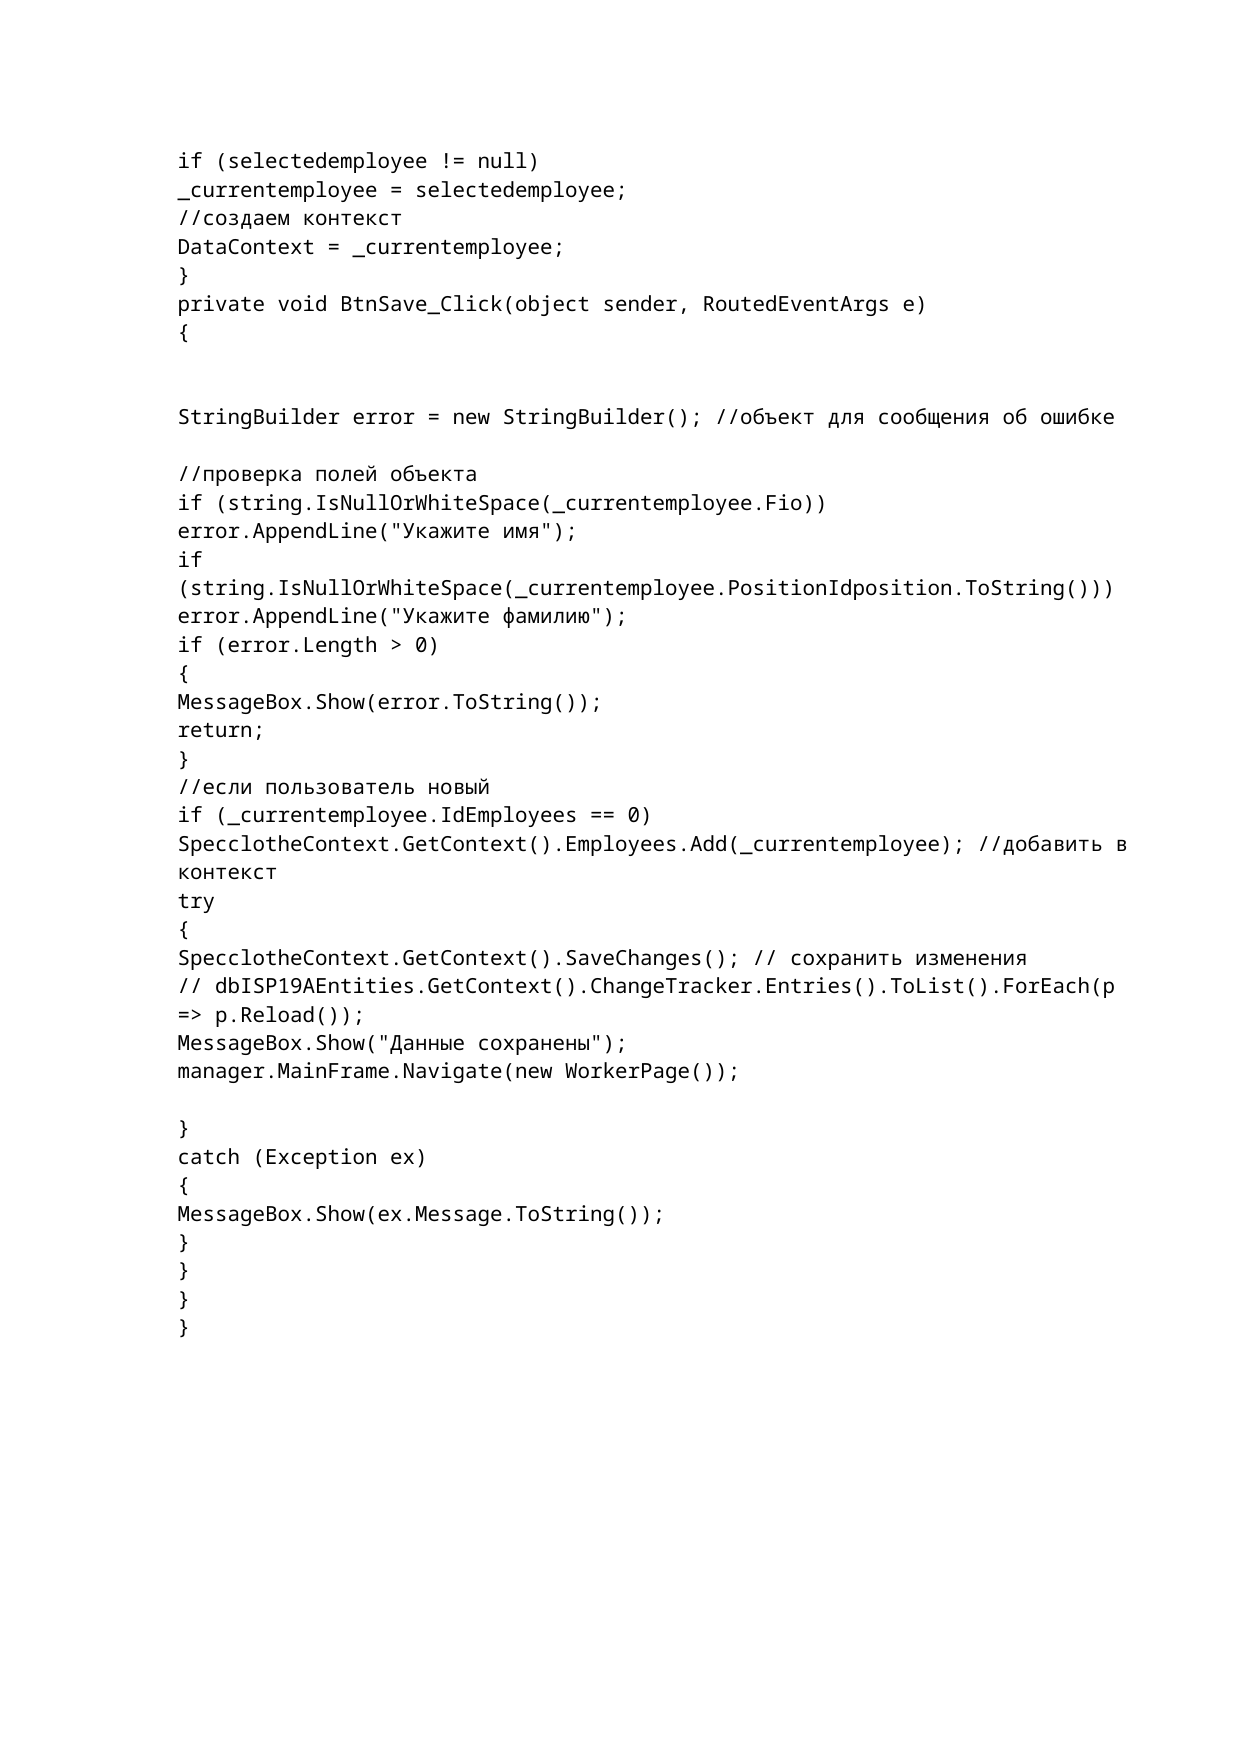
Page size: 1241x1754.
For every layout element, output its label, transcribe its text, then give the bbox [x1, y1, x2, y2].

text MessageBox.Show(ex.Message.ToString()); [177, 1199, 1152, 1227]
text DataContext = _currentemployee; [177, 232, 1152, 260]
text } [177, 1312, 1152, 1341]
text error.AppendLine("Укажите фамилию"); [177, 602, 1152, 630]
text if (error.Length > 0) [177, 630, 1152, 658]
text StringBuilder error = new StringBuilder(); //объект для сообщения об ошибке [177, 402, 1152, 431]
text //проверка полей объекта [177, 459, 1152, 488]
text { [177, 658, 1152, 687]
text return; [177, 715, 1152, 744]
text } [177, 1284, 1152, 1312]
text manager.MainFrame.Navigate(new WorkerPage()); [177, 1057, 1152, 1085]
text SpecclotheContext.GetContext().SaveChanges(); // сохранить изменения [177, 943, 1152, 971]
text } [177, 1113, 1152, 1142]
text if (selectedemployee != null) [177, 147, 1152, 175]
text } [177, 1256, 1152, 1284]
text error.AppendLine("Укажите имя"); [177, 516, 1152, 545]
text } [177, 744, 1152, 772]
text //создаем контекст [177, 203, 1152, 232]
text private void BtnSave_Click(object sender, RoutedEventArgs e) [177, 289, 1152, 317]
text } [177, 260, 1152, 289]
text { [177, 317, 1152, 346]
text MessageBox.Show("Данные сохранены"); [177, 1028, 1152, 1057]
text if (_currentemployee.IdEmployees == 0) [177, 801, 1152, 829]
text // dbISP19AEntities.GetContext().ChangeTracker.Entries().ToList().ForEach(p => p.Reload()); [177, 971, 1152, 1028]
text } [177, 1227, 1152, 1256]
text if (string.IsNullOrWhiteSpace(_currentemployee.PositionIdposition.ToString())) [177, 545, 1152, 602]
text SpecclotheContext.GetContext().Employees.Add(_currentemployee); //добавить в контекст [177, 829, 1152, 886]
text try [177, 886, 1152, 914]
text if (string.IsNullOrWhiteSpace(_currentemployee.Fio)) [177, 488, 1152, 516]
text MessageBox.Show(error.ToString()); [177, 687, 1152, 715]
text _currentemployee = selectedemployee; [177, 175, 1152, 203]
text { [177, 1170, 1152, 1199]
text catch (Exception ex) [177, 1142, 1152, 1170]
text //если пользователь новый [177, 772, 1152, 801]
text { [177, 914, 1152, 943]
